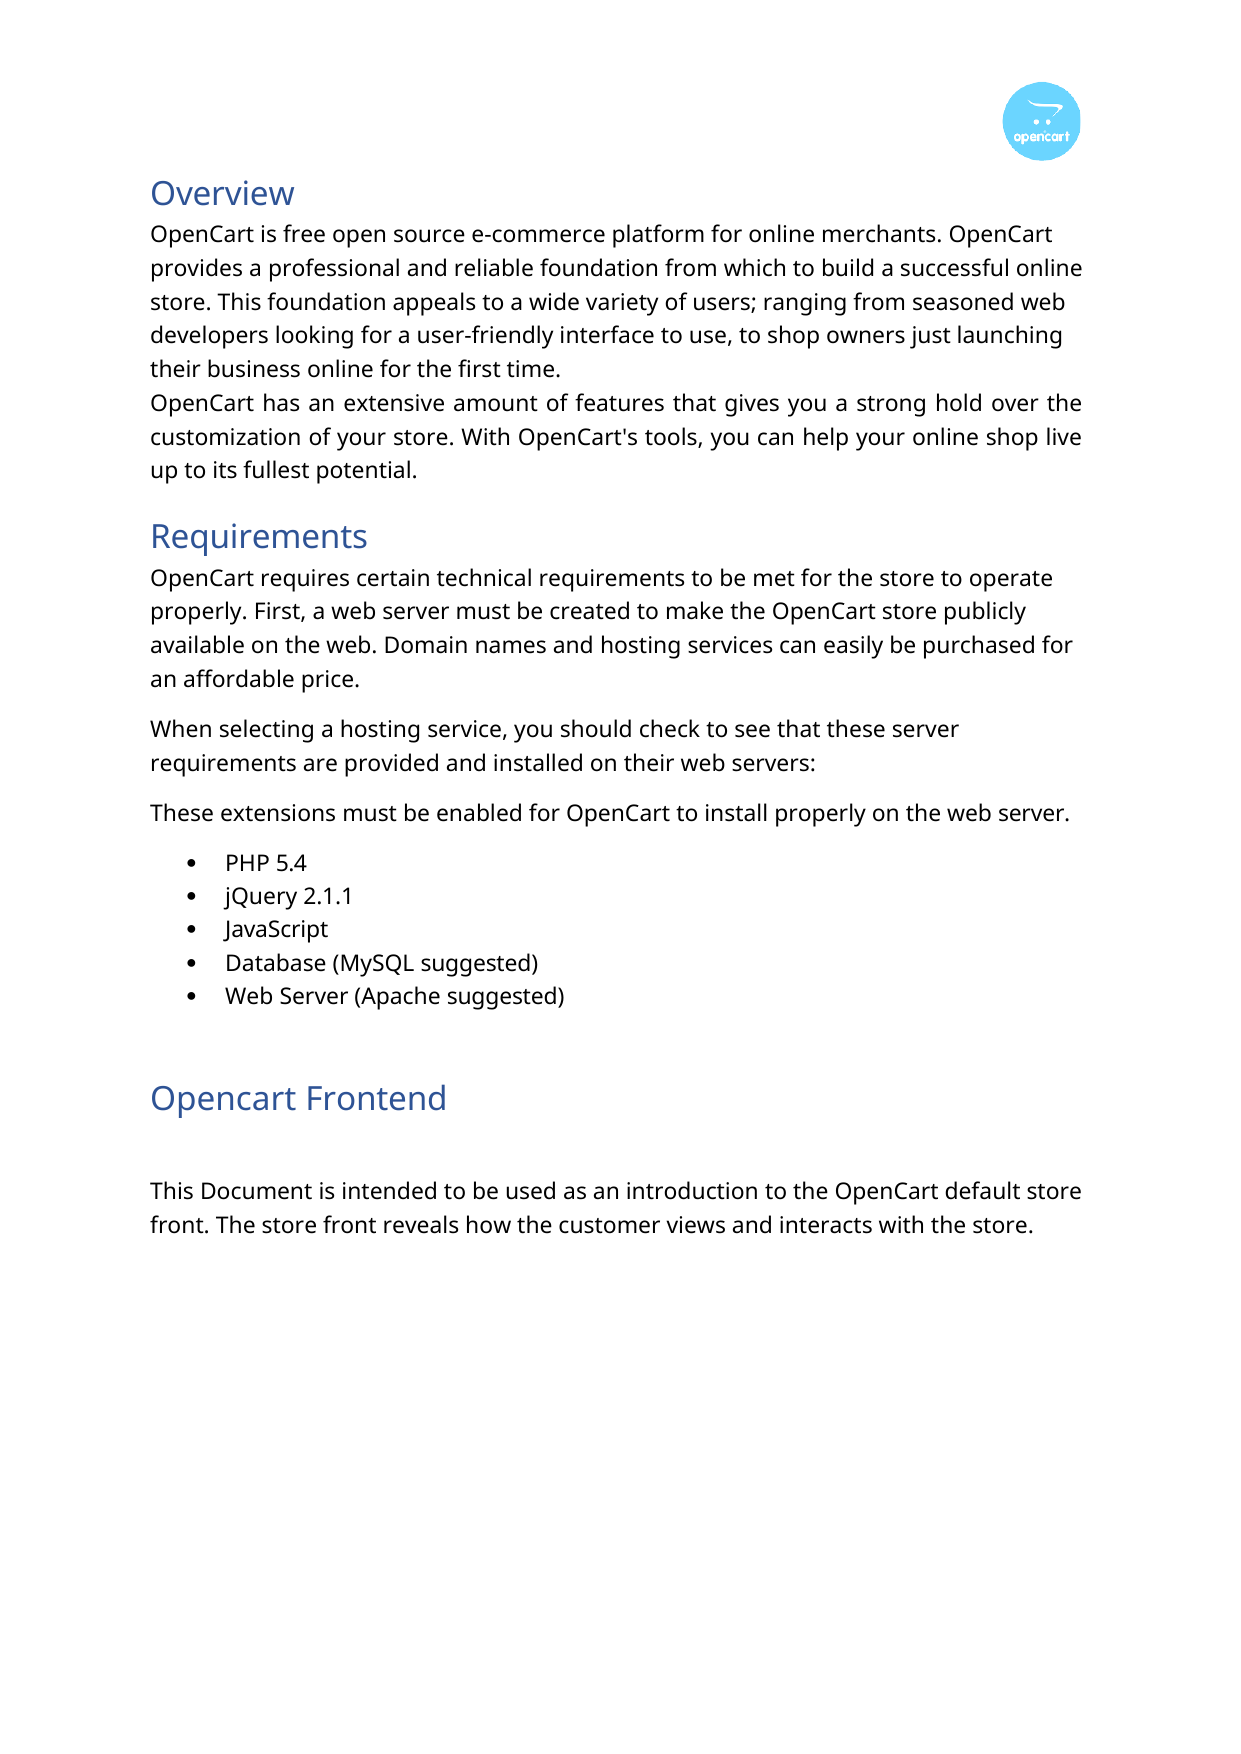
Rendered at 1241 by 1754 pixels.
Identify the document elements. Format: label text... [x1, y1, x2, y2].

list Database (MySQL suggested) [187, 946, 1211, 978]
list PHP 5.4 [187, 847, 1211, 878]
text OpenCart has an extensive amount of features that gives you a strong hold over the customization of your store. With OpenCart's tools, you can help your online shop live up to its fullest potential. [150, 387, 1082, 486]
list JavaScript [187, 913, 1211, 944]
subtitle Overview [150, 169, 1211, 215]
list Web Server (Apache suggested) [187, 979, 1211, 1011]
text OpenCart is free open source e-commerce platform for online merchants. OpenCart provides a professional and reliable foundation from which to build a successful online store. This foundation appeals to a wide variety of users; ranging from seasoned web developers looking for a user-friendly interface to use, to shop owners just launching their business online for the first time. [150, 218, 1085, 384]
text OpenCart requires certain technical requirements to be met for the store to operate properly. First, a web server must be created to make the OpenCart store publicly available on the web. Domain names and hosting services can easily be purchased for an affordable price. [150, 562, 1085, 694]
list jQuery 2.1.1 [187, 880, 1211, 911]
text When selecting a hosting service, you should check to see that these server requirements are provided and installed on their web servers: [150, 713, 1085, 778]
picture [1002, 81, 1081, 161]
subtitle Requirements [150, 513, 1211, 558]
text This Document is intended to be used as an introduction to the OpenCart default store front. The store front reveals how the customer views and interacts with the store. [150, 1175, 1085, 1240]
text These extensions must be enabled for OpenCart to install properly on the web server. [150, 797, 1085, 828]
subtitle Opencart Frontend [150, 1074, 1211, 1120]
